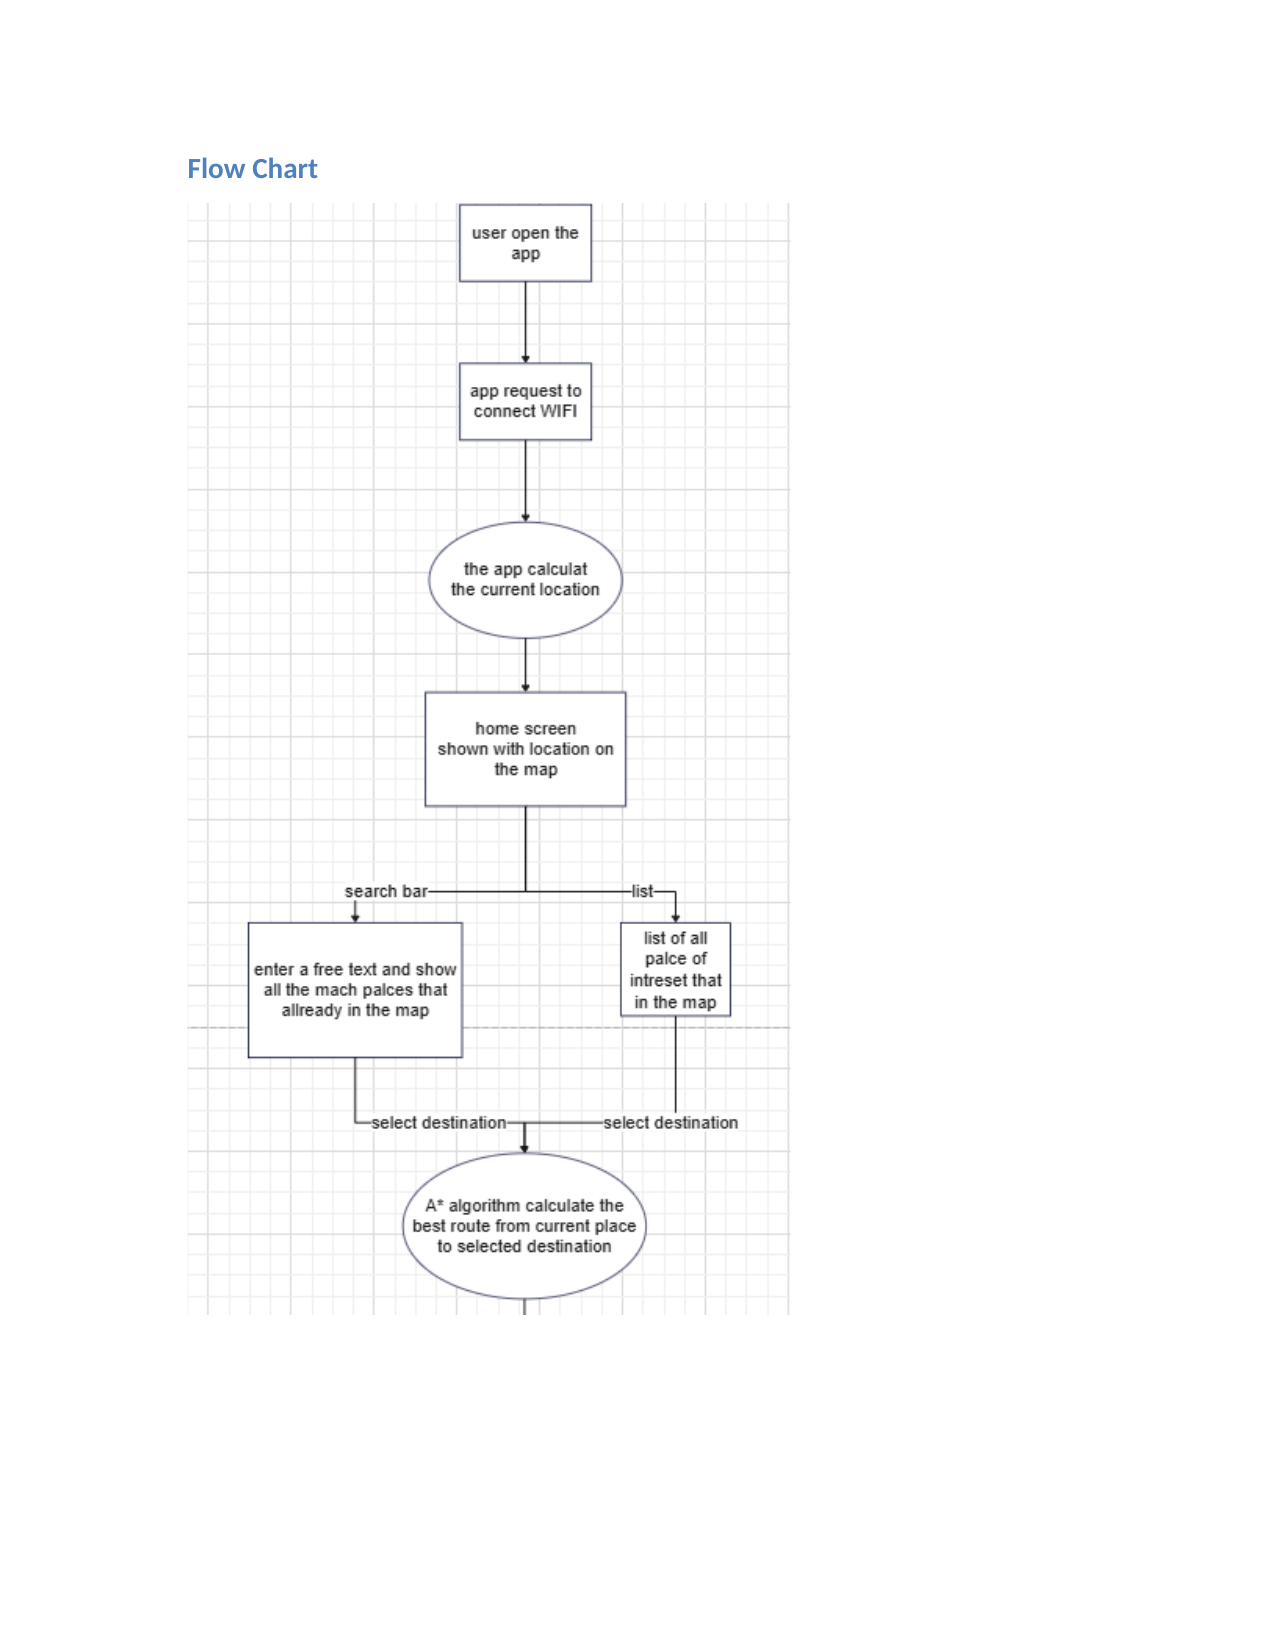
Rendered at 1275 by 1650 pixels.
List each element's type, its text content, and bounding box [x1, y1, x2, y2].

picture [187, 203, 791, 1315]
subtitle Flow Chart [187, 150, 1087, 186]
